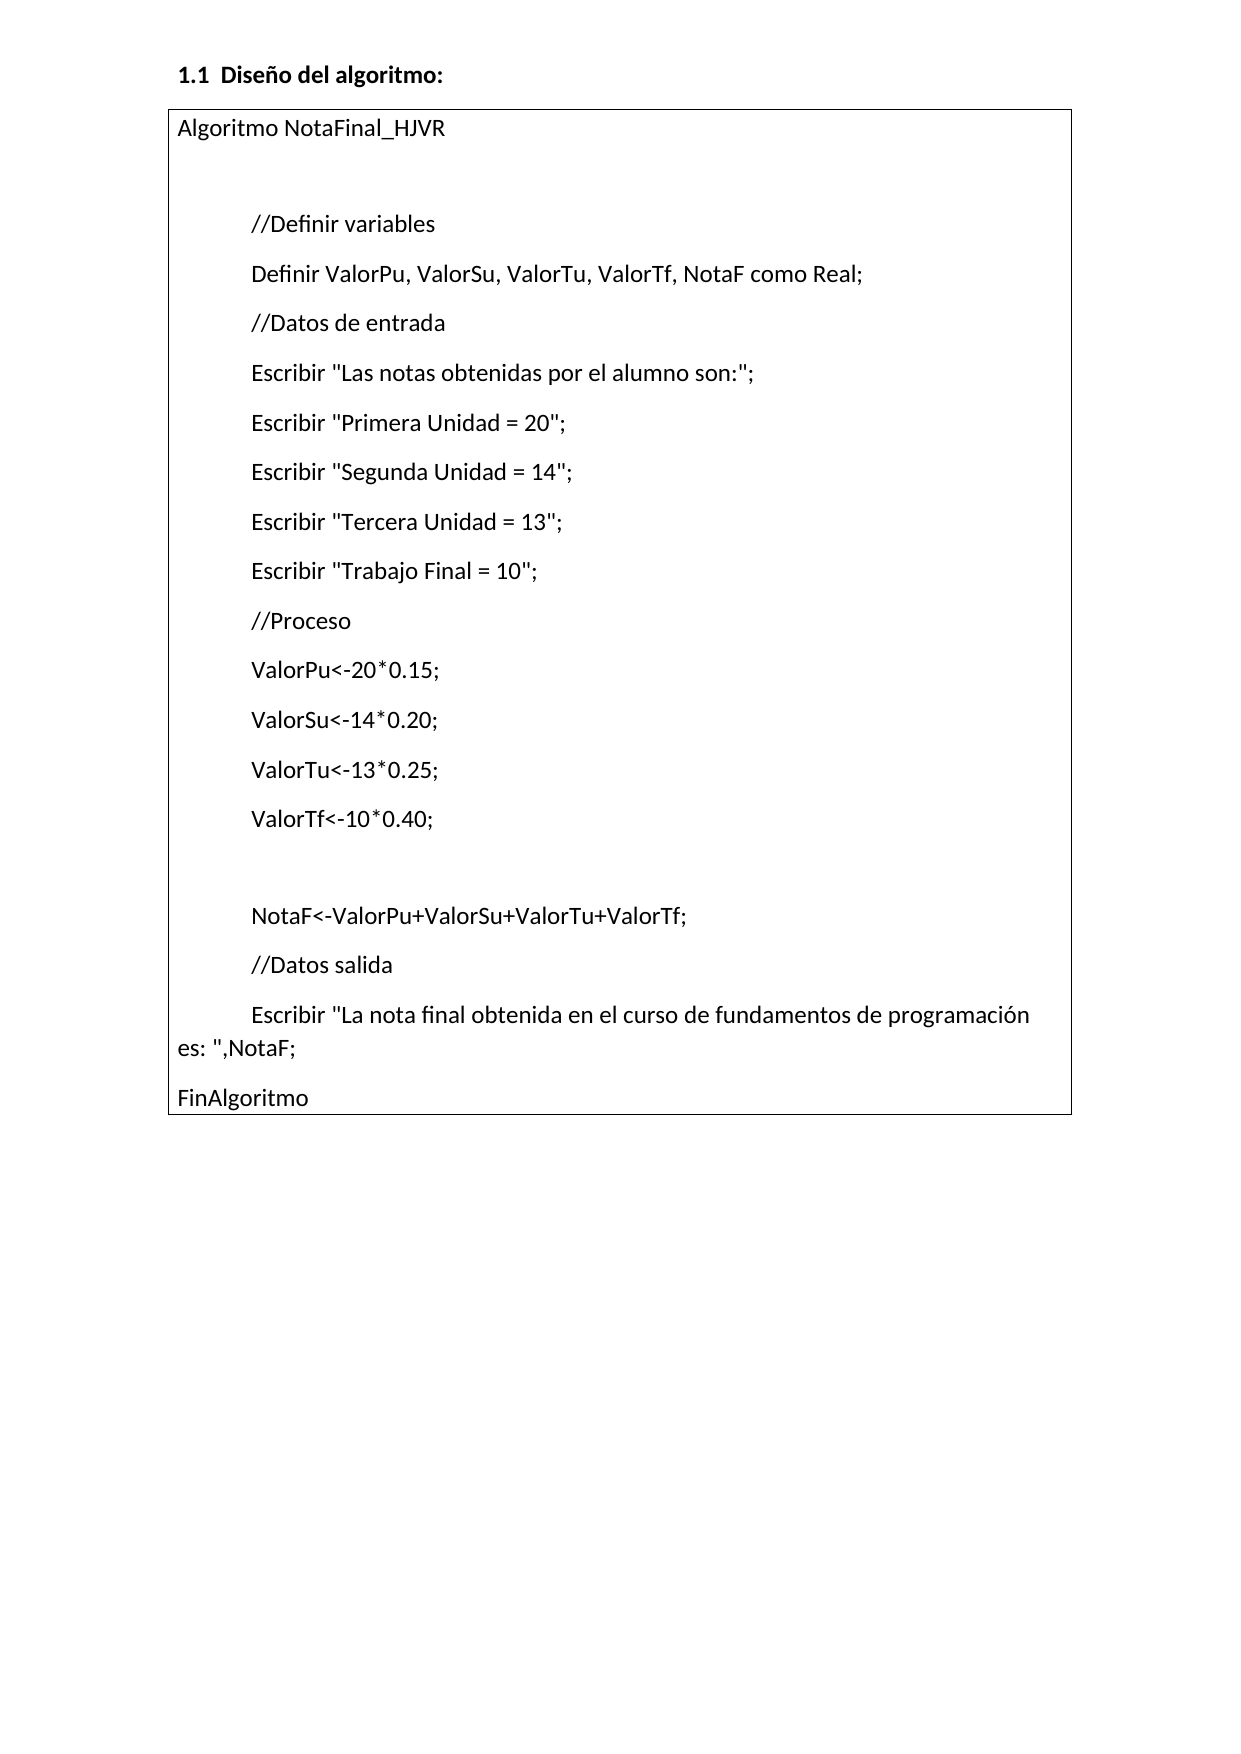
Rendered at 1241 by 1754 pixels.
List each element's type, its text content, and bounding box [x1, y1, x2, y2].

text Escribir "La nota final obtenida en el curso de fundamentos de programación es: ",NotaF; [169, 996, 1071, 1063]
text //Datos salida [169, 947, 1071, 980]
text Escribir "Primera Unidad = 20"; [169, 404, 1071, 437]
text FinAlgoritmo [169, 1079, 1071, 1114]
text Escribir "Las notas obtenidas por el alumno son:"; [169, 354, 1071, 388]
text //Datos de entrada [169, 304, 1071, 338]
text Escribir "Tercera Unidad = 13"; [169, 503, 1071, 536]
text 1.1 Diseño del algoritmo: [177, 59, 1063, 89]
text Algoritmo NotaFinal_HJVR [169, 110, 1071, 142]
text ValorTf<-10*0.40; [169, 800, 1071, 834]
text NotaF<-ValorPu+ValorSu+ValorTu+ValorTf; [169, 897, 1071, 931]
text ValorPu<-20*0.15; [169, 652, 1071, 685]
text //Proceso [169, 602, 1071, 636]
text Definir ValorPu, ValorSu, ValorTu, ValorTf, NotaF como Real; [169, 255, 1071, 288]
text ValorTu<-13*0.25; [169, 751, 1071, 784]
text ValorSu<-14*0.20; [169, 701, 1071, 735]
text //Definir variables [169, 205, 1071, 239]
text Escribir "Segunda Unidad = 14"; [169, 453, 1071, 487]
text Escribir "Trabajo Final = 10"; [169, 552, 1071, 586]
